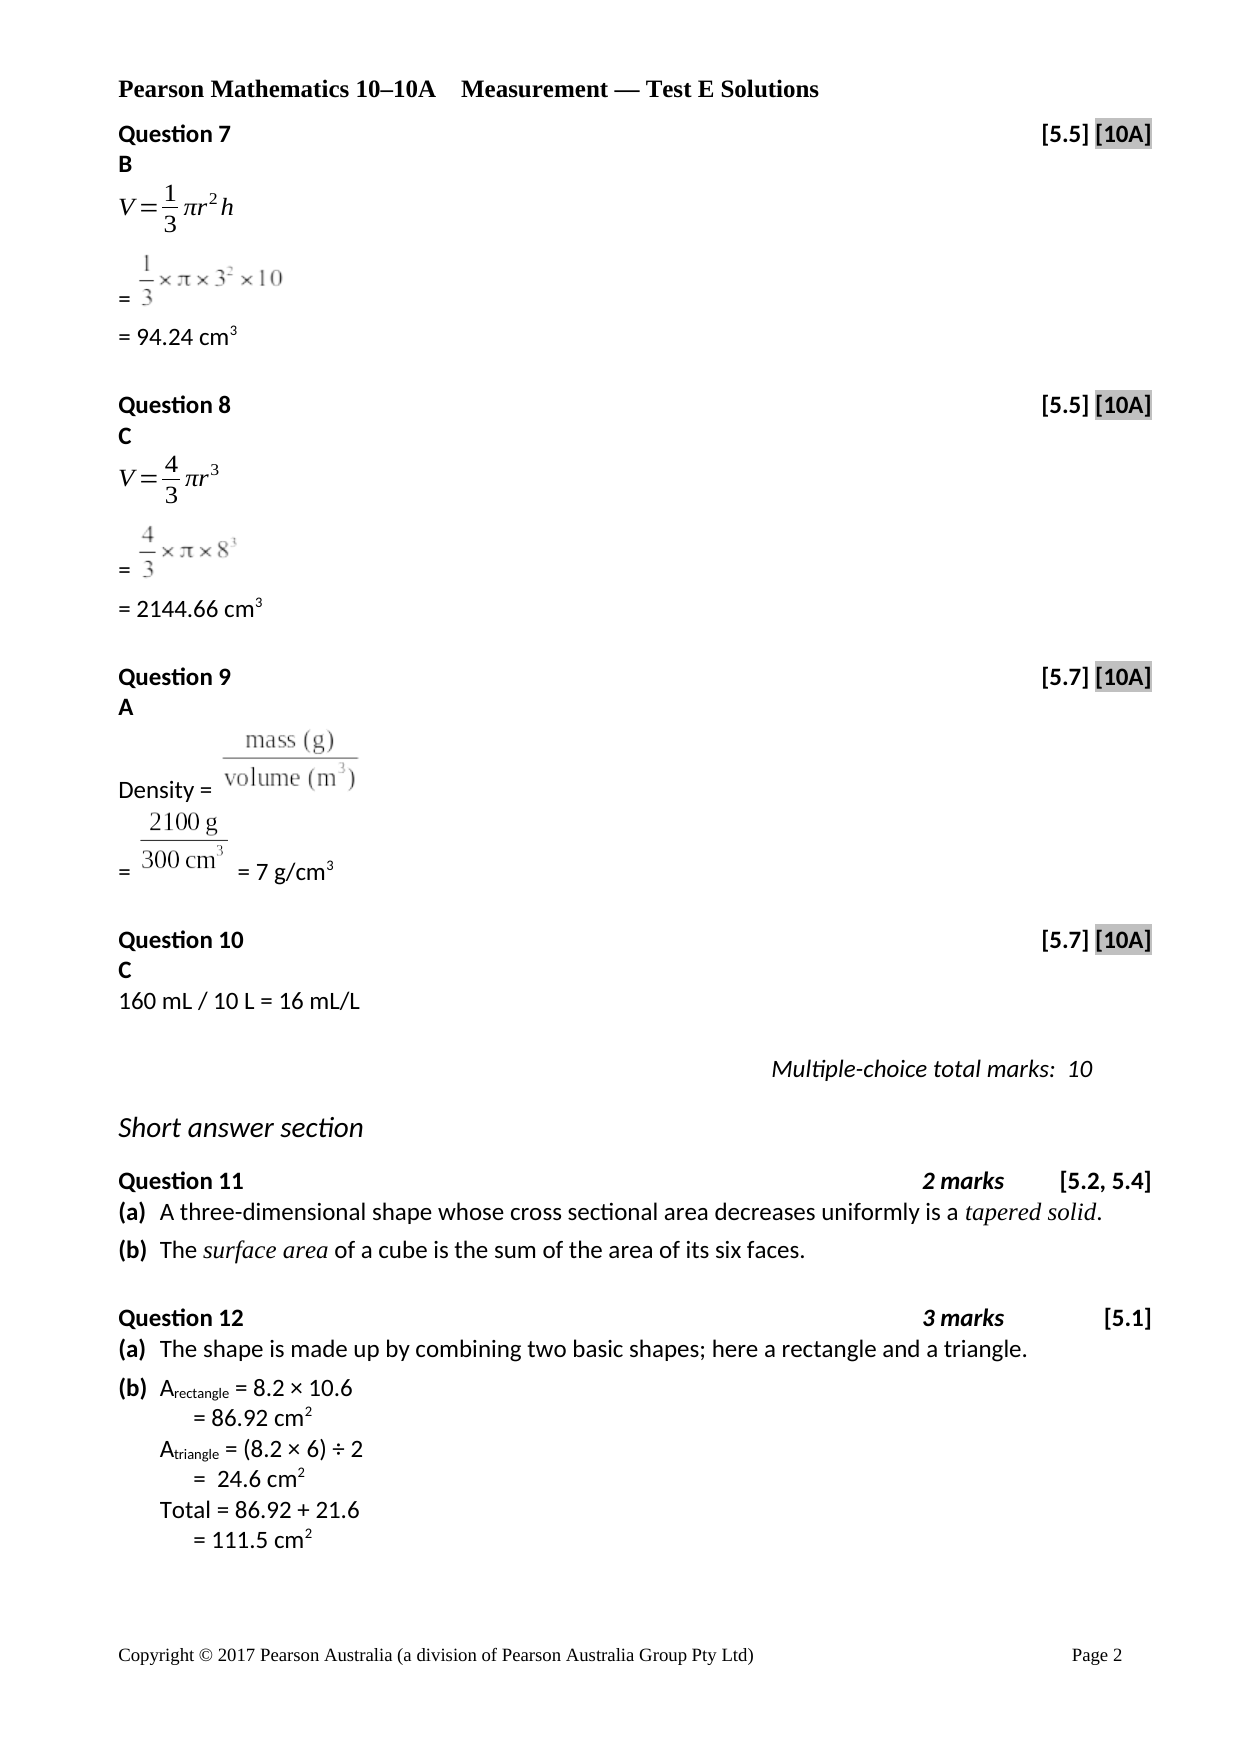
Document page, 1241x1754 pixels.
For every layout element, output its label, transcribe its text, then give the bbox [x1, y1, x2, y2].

text = [118, 518, 1122, 585]
subtitle A [118, 692, 1122, 722]
subtitle Question 11 2 marks [5.2, 5.4] [118, 1165, 1122, 1196]
subtitle Question 12 3 marks [5.1] [118, 1303, 1122, 1333]
subtitle Question 8 [5.5] [10A] [118, 389, 1122, 420]
text = 94.24 cm3 [118, 322, 1122, 352]
text = [118, 246, 1122, 313]
subtitle B [118, 149, 1122, 179]
subtitle C [118, 955, 1122, 985]
text (b) Arectangle = 8.2 × 10.6 = 86.92 cm2 Atriangle = (8.2 × 6) ÷ 2 = 24.6 cm2 Total = 86.92 + 21.6 = 111.5 cm2 [118, 1372, 1122, 1555]
text = 2144.66 cm3 [118, 593, 1122, 623]
text (a) The shape is made up by combining two basic shapes; here a rectangle and a triangle. [118, 1333, 1122, 1364]
subtitle Short answer section [118, 1109, 1122, 1144]
text (a) A three-dimensional shape whose cross sectional area decreases uniformly is a tapered solid. [118, 1196, 1122, 1226]
text Multiple-choice total marks: 10 [118, 1053, 1092, 1084]
subtitle Question 7 [5.5] [10A] [118, 118, 1095, 149]
subtitle Question 10 [5.7] [10A] [118, 924, 1095, 955]
text Density = = = 7 g/cm3 [118, 722, 1122, 887]
text 160 mL / 10 L = 16 mL/L [118, 985, 1122, 1016]
text (b) The surface area of a cube is the sum of the area of its six faces. [118, 1234, 1122, 1265]
subtitle Question 9 [5.7] [10A] [118, 661, 1095, 692]
subtitle C [118, 420, 1122, 451]
